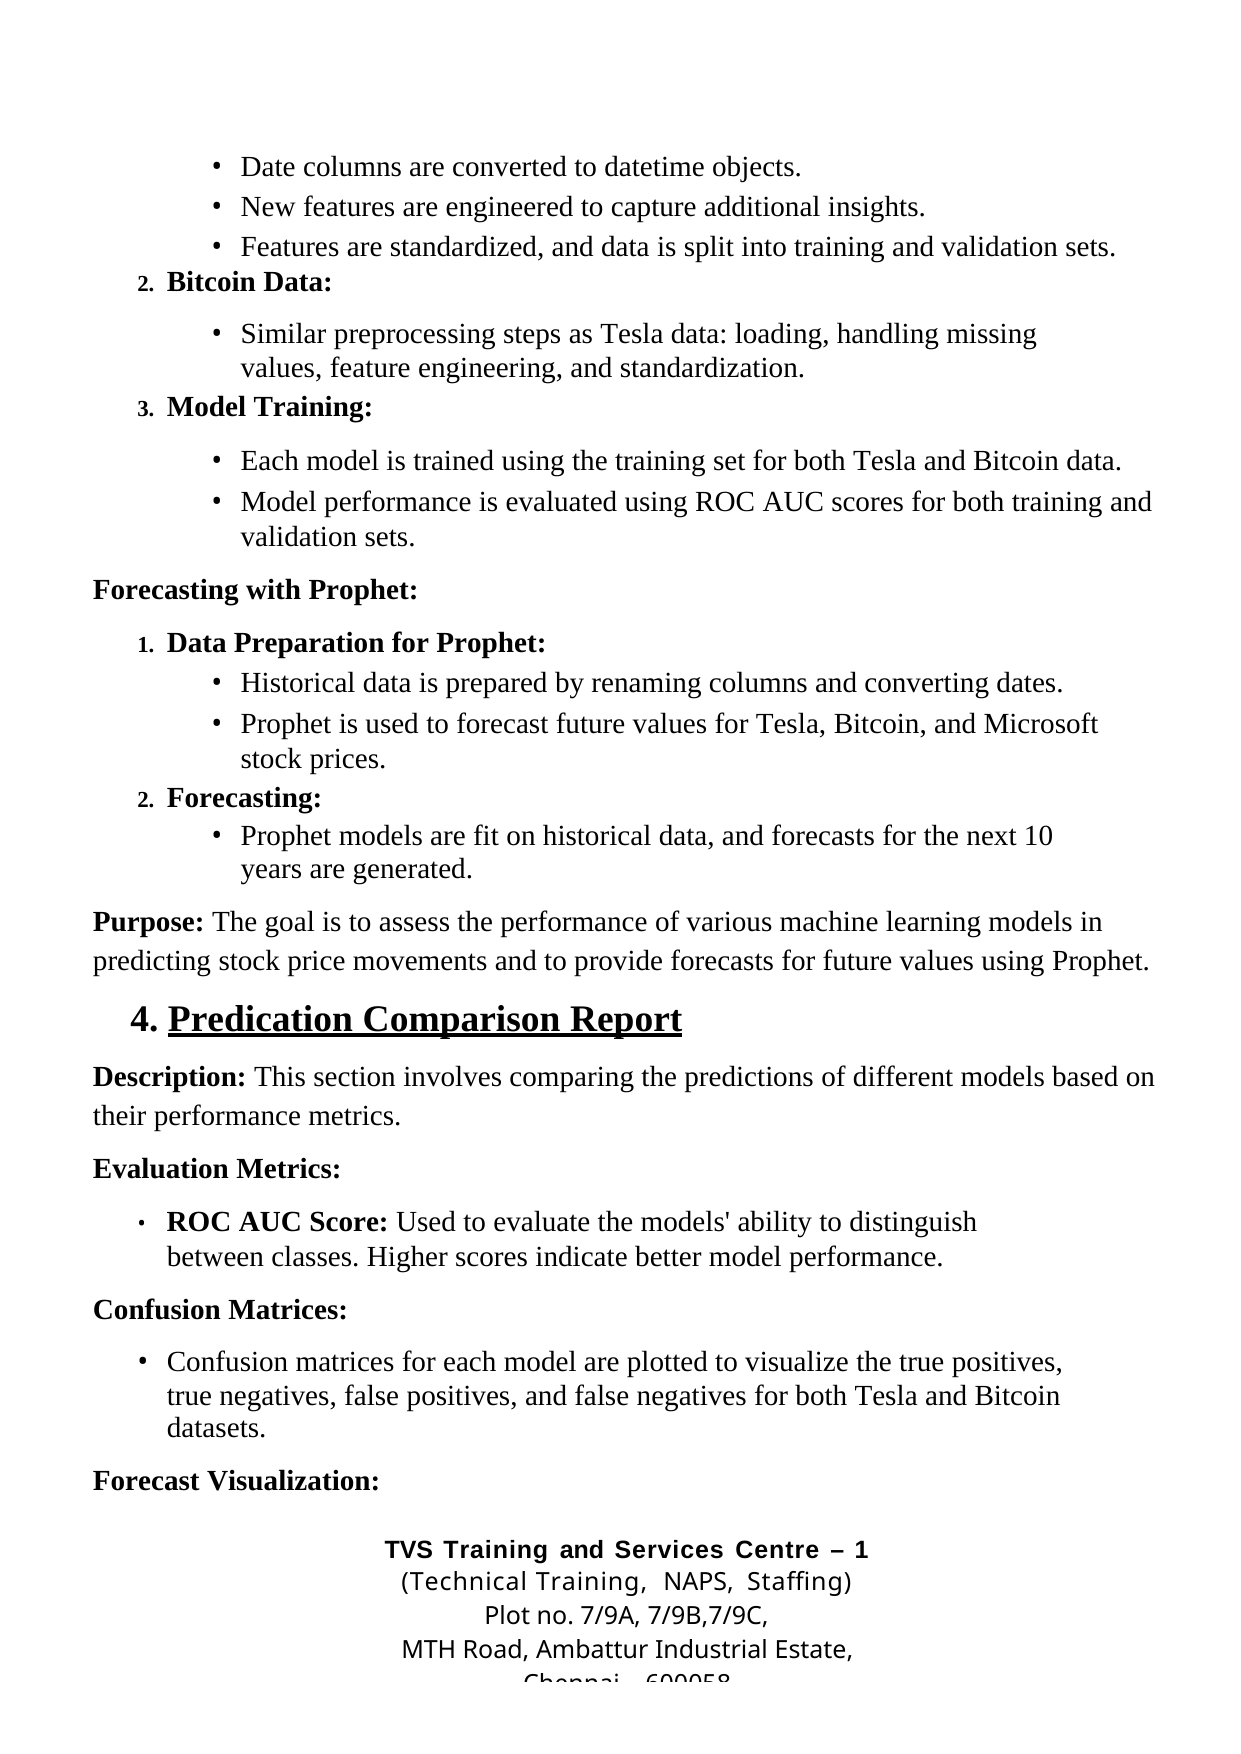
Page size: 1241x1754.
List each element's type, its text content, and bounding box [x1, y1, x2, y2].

text Description: This section involves comparing the predictions of different models based on their performance metrics. [93, 1059, 1155, 1131]
list Data Preparation for Prophet: [137, 625, 1171, 659]
list Similar preprocessing steps as Tesla data: loading, handling missing values, feature engineering, and standardization. [211, 314, 1125, 383]
subtitle Forecasting with Prophet: [93, 572, 1171, 606]
list Model performance is evaluated using ROC AUC scores for both training and [211, 479, 1171, 520]
list Date columns are converted to datetime objects. [211, 143, 1171, 185]
list Confusion matrices for each model are plotted to visualize the true positives, true negatives, false positives, and false negatives for both Tesla and Bitcoin datasets. [137, 1342, 1113, 1443]
subtitle Predication Comparison Report [130, 996, 1171, 1039]
subtitle Evaluation Metrics: [93, 1151, 1171, 1184]
subtitle Model Training: [137, 389, 1171, 422]
list Prophet models are fit on historical data, and forecasts for the next 10 years are generated. [211, 815, 1121, 884]
list Prophet is used to forecast future values for Tesla, Bitcoin, and Microsoft [211, 701, 1171, 742]
subtitle Forecasting: [137, 780, 1171, 813]
list Features are standardized, and data is split into training and validation sets. [211, 224, 1171, 265]
list Historical data is prepared by renaming columns and converting dates. [211, 659, 1171, 701]
text validation sets. [240, 520, 1171, 553]
subtitle Confusion Matrices: [93, 1292, 1171, 1326]
list ROC AUC Score: Used to evaluate the models' ability to distinguish between classes. Higher scores indicate better model performance. [137, 1204, 1080, 1272]
subtitle Bitcoin Data: [137, 265, 1171, 298]
text Purpose: The goal is to assess the performance of various machine learning models in predicting stock price movements and to provide forecasts for future values using Prophet. [93, 904, 1155, 976]
subtitle Forecast Visualization: [93, 1463, 1171, 1497]
list New features are engineered to capture additional insights. [211, 185, 1171, 224]
text stock prices. [240, 742, 1171, 775]
list Each model is trained using the training set for both Tesla and Bitcoin data. [211, 437, 1171, 479]
